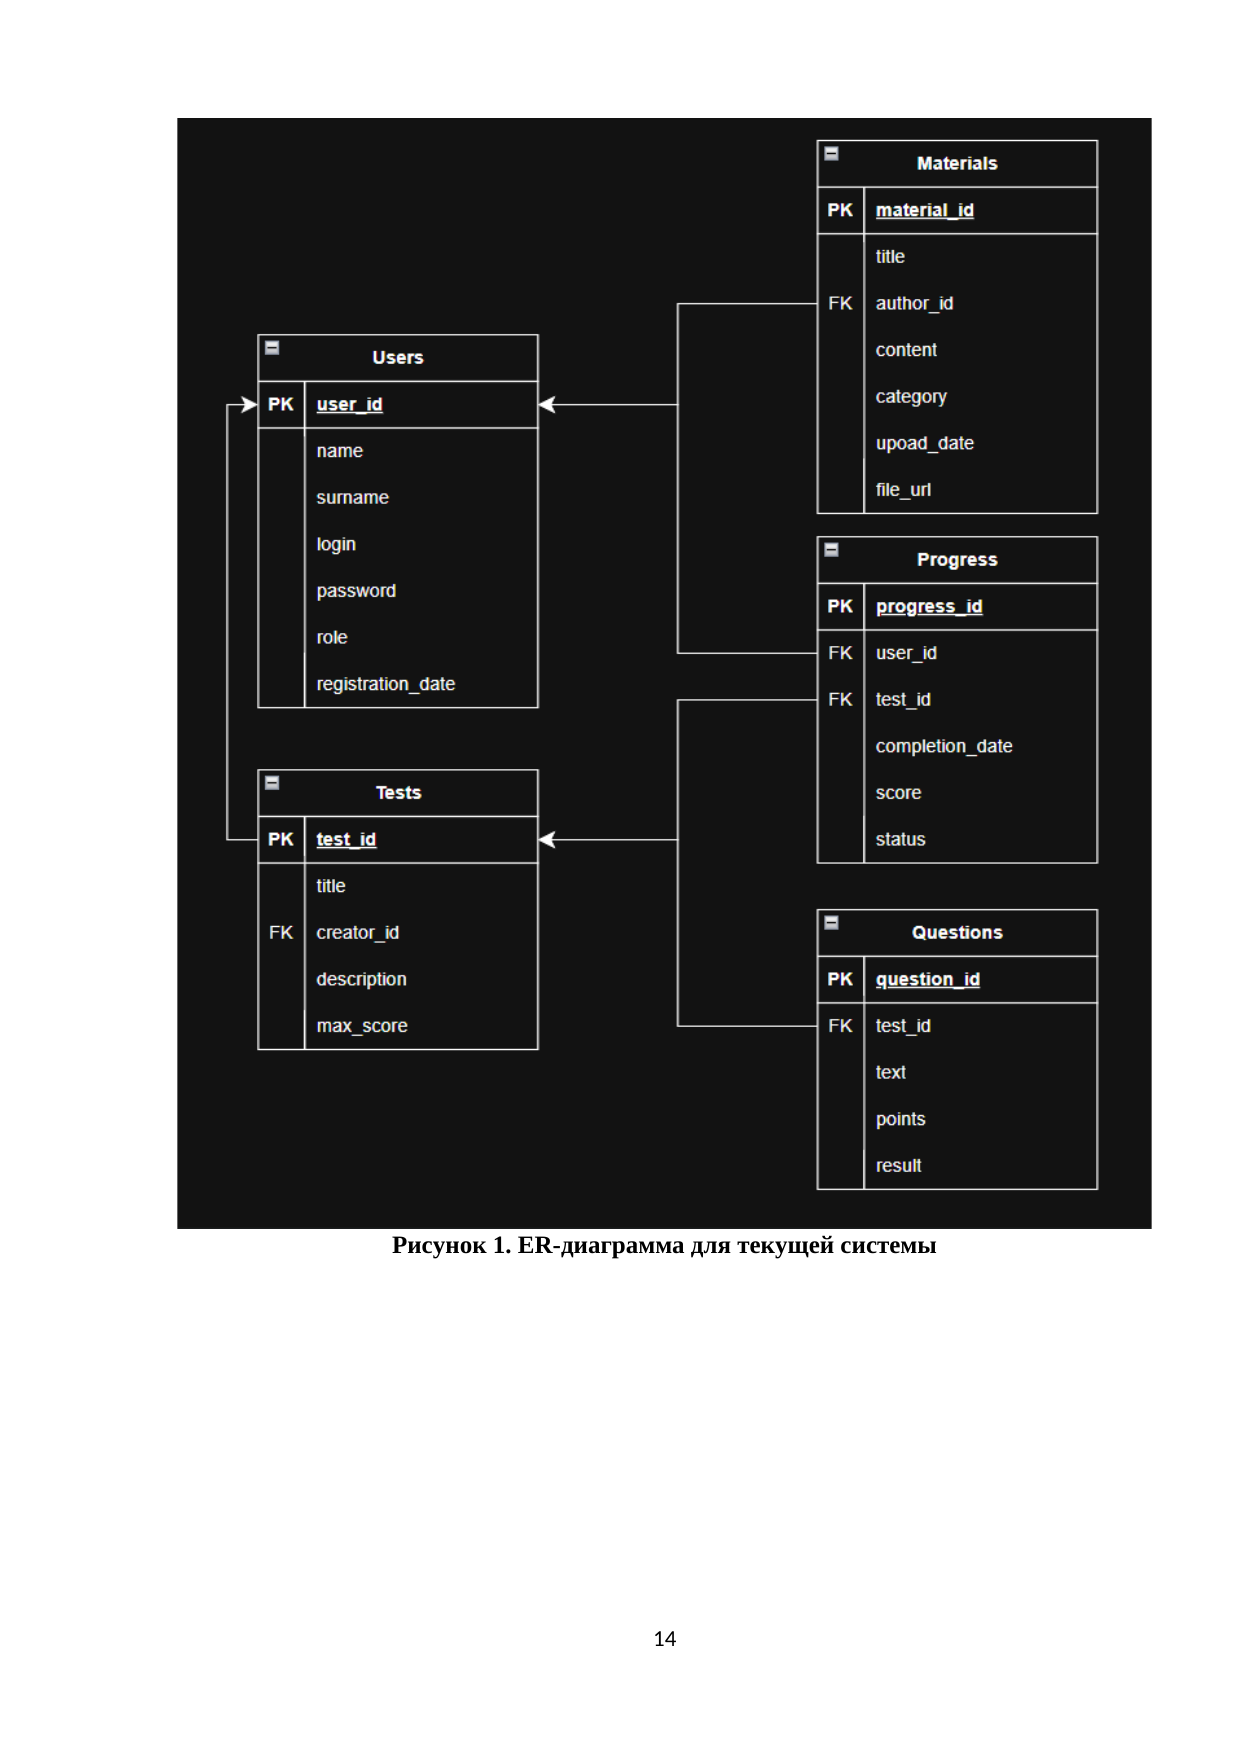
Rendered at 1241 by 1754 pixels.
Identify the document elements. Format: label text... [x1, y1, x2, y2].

text Рисунок 1. ER-диаграмма для текущей системы [177, 1230, 1152, 1259]
picture [177, 118, 1152, 1229]
